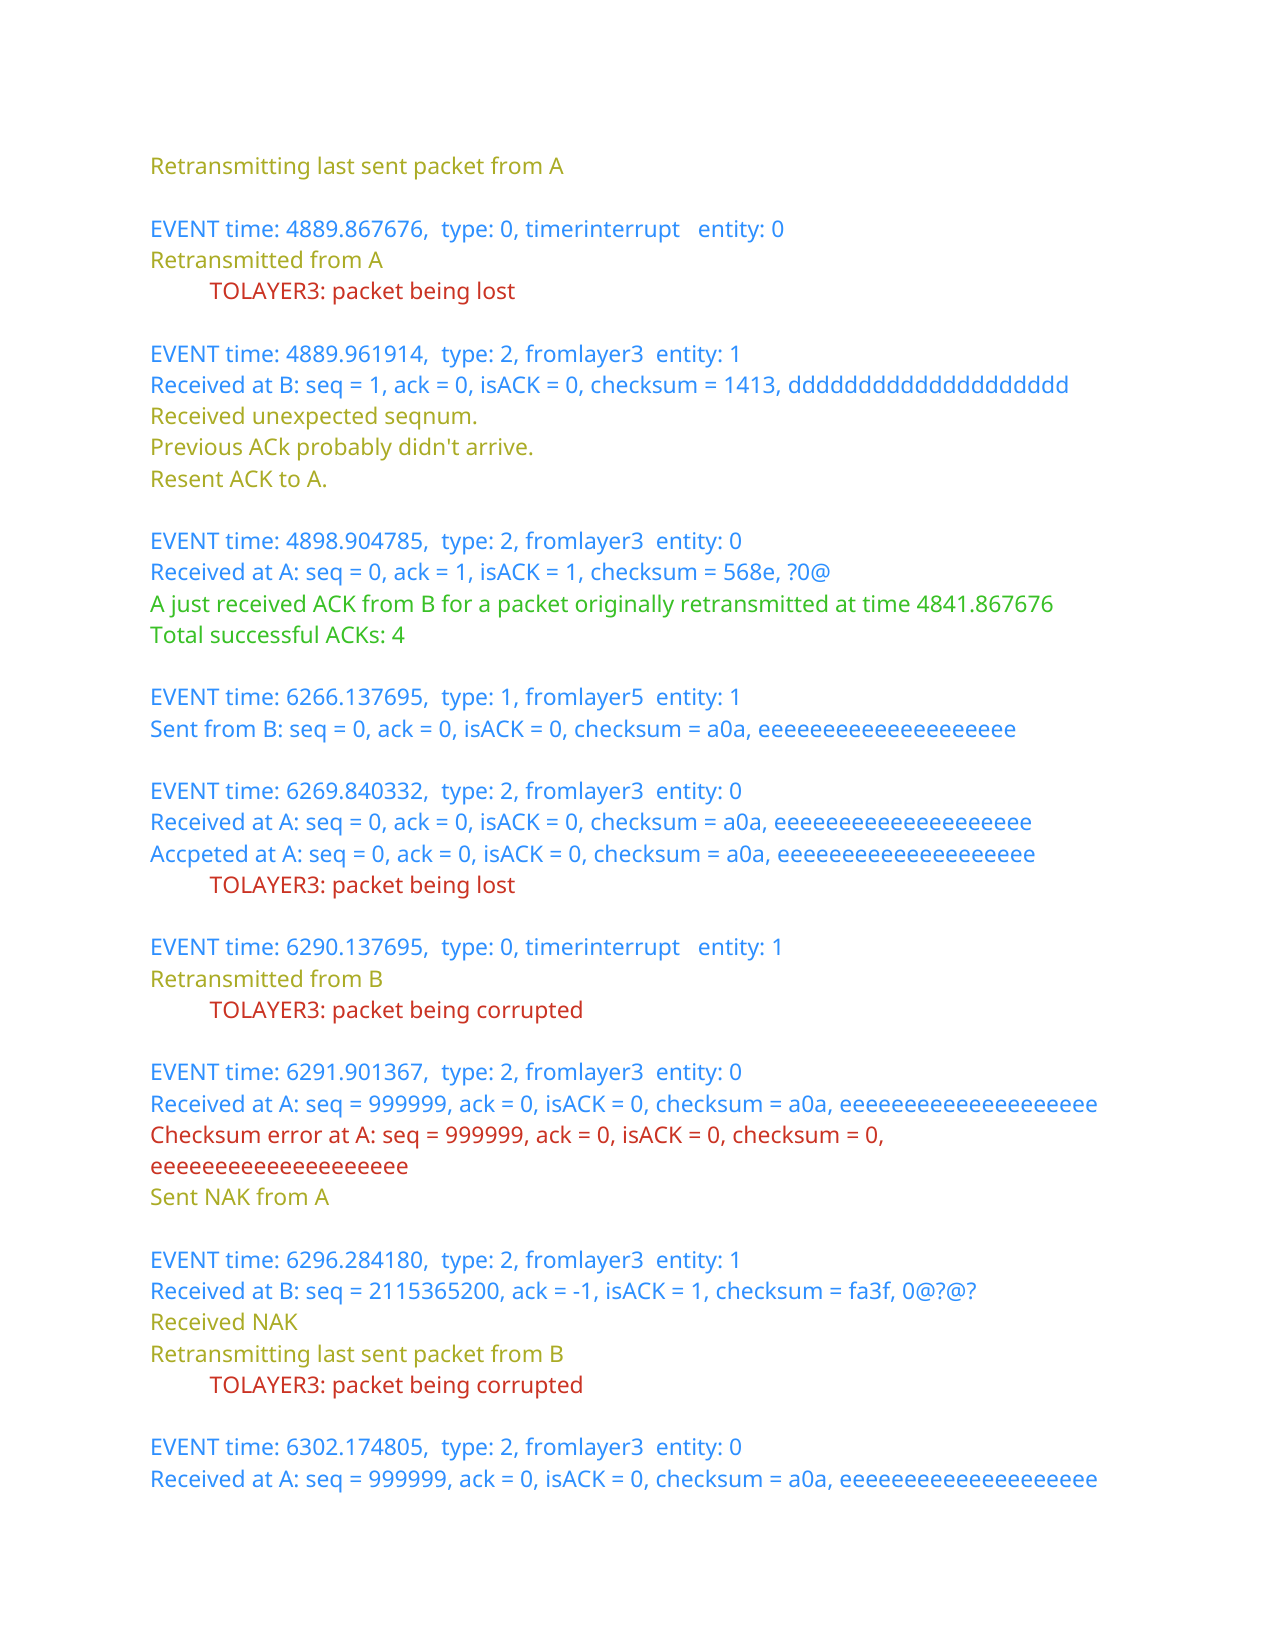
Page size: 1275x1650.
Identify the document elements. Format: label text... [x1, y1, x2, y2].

text Previous ACk probably didn't arrive. [150, 431, 1125, 462]
text Sent NAK from A [150, 1181, 1125, 1212]
text EVENT time: 6302.174805, type: 2, fromlayer3 entity: 0 [150, 1431, 1125, 1462]
text Sent from B: seq = 0, ack = 0, isACK = 0, checksum = a0a, eeeeeeeeeeeeeeeeeeee [150, 712, 1125, 744]
text Received NAK [150, 1306, 1125, 1337]
text Received at A: seq = 999999, ack = 0, isACK = 0, checksum = a0a, eeeeeeeeeeeeeeeeeeee [150, 1462, 1125, 1494]
text Retransmitted from A [150, 244, 1125, 275]
text TOLAYER3: packet being corrupted [150, 994, 1125, 1025]
text Received at B: seq = 1, ack = 0, isACK = 0, checksum = 1413, dddddddddddddddddddd [150, 369, 1125, 400]
text Received unexpected seqnum. [150, 400, 1125, 431]
text Total successful ACKs: 4 [150, 619, 1125, 650]
text Received at A: seq = 999999, ack = 0, isACK = 0, checksum = a0a, eeeeeeeeeeeeeeeeeeee [150, 1087, 1125, 1119]
text EVENT time: 4898.904785, type: 2, fromlayer3 entity: 0 [150, 525, 1125, 556]
text EVENT time: 6291.901367, type: 2, fromlayer3 entity: 0 [150, 1056, 1125, 1087]
text Retransmitted from B [150, 962, 1125, 994]
text EVENT time: 6290.137695, type: 0, timerinterrupt entity: 1 [150, 931, 1125, 962]
text Received at B: seq = 2115365200, ack = -1, isACK = 1, checksum = fa3f, 0@?@? [150, 1275, 1125, 1306]
text EVENT time: 6266.137695, type: 1, fromlayer5 entity: 1 [150, 681, 1125, 712]
text Retransmitting last sent packet from A [150, 150, 1125, 181]
text EVENT time: 6269.840332, type: 2, fromlayer3 entity: 0 [150, 775, 1125, 806]
text Received at A: seq = 0, ack = 1, isACK = 1, checksum = 568e, ?0@ [150, 556, 1125, 587]
text EVENT time: 4889.961914, type: 2, fromlayer3 entity: 1 [150, 337, 1125, 369]
text Received at A: seq = 0, ack = 0, isACK = 0, checksum = a0a, eeeeeeeeeeeeeeeeeeee [150, 806, 1125, 837]
text EVENT time: 4889.867676, type: 0, timerinterrupt entity: 0 [150, 212, 1125, 244]
text Resent ACK to A. [150, 462, 1125, 494]
text Retransmitting last sent packet from B [150, 1337, 1125, 1369]
text EVENT time: 6296.284180, type: 2, fromlayer3 entity: 1 [150, 1244, 1125, 1275]
text A just received ACK from B for a packet originally retransmitted at time 4841.867676 [150, 587, 1125, 619]
text TOLAYER3: packet being lost [150, 275, 1125, 306]
text Checksum error at A: seq = 999999, ack = 0, isACK = 0, checksum = 0, eeeeeeeeeeeeeeeeeeee [150, 1119, 1125, 1181]
text TOLAYER3: packet being lost [150, 869, 1125, 900]
text TOLAYER3: packet being corrupted [150, 1369, 1125, 1400]
text Accpeted at A: seq = 0, ack = 0, isACK = 0, checksum = a0a, eeeeeeeeeeeeeeeeeeee [150, 837, 1125, 869]
